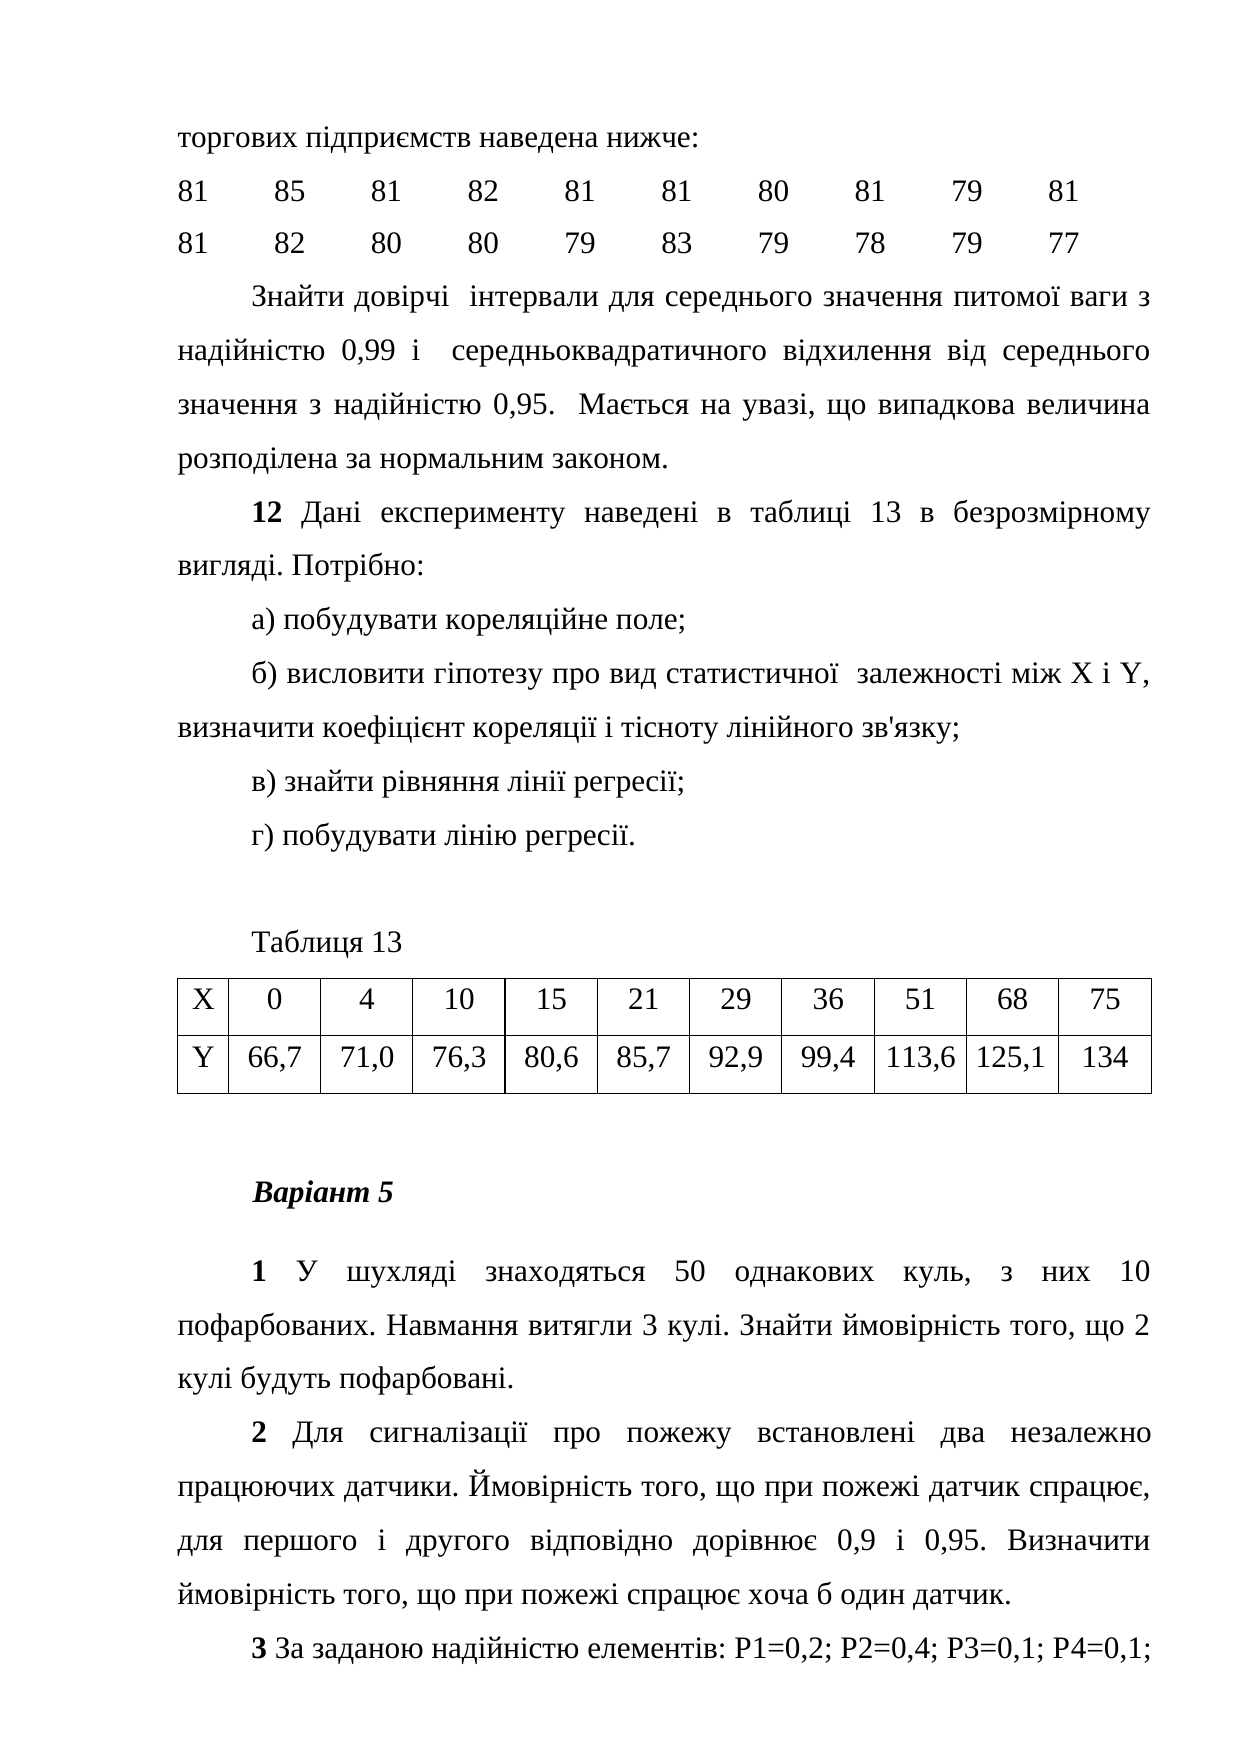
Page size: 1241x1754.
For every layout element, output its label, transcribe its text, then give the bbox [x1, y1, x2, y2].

table_cell 66,7 [229, 1036, 320, 1093]
table_header 36 [782, 979, 874, 1035]
text б) висловити гіпотезу про вид статистичної залежності між Х і Y, визначити коефіцієнт кореляції і тісноту лінійного зв'язку; [177, 654, 1152, 744]
table_cell 80 [456, 225, 553, 277]
text Знайти довірчі інтервали для середнього значення питомої ваги з надійністю 0,99 і середньоквадратичного відхилення від середнього значення з надійністю 0,95. Мається на увазі, що випадкова величина розподілена за нормальним законом. [177, 277, 1152, 475]
table_header 0 [229, 979, 320, 1035]
text 1 У шухляді знаходяться 50 однакових куль, з них 10 пофарбованих. Навмання витягли 3 кулі. Знайти ймовірність того, що 2 кулі будуть пофарбовані. [177, 1252, 1152, 1396]
table_cell 79 [746, 225, 843, 277]
table_cell 113,6 [875, 1036, 966, 1093]
table_cell 79 [553, 225, 650, 277]
table_cell 80,6 [506, 1036, 597, 1093]
table_header 75 [1059, 979, 1151, 1035]
text 12 Дані експерименту наведені в таблиці 13 в безрозмірному вигляді. Потрібно: [177, 493, 1152, 583]
table_cell 71,0 [321, 1036, 412, 1093]
table_cell 99,4 [782, 1036, 874, 1093]
table_header 81 [1037, 172, 1133, 224]
table_header 4 [321, 979, 412, 1035]
text Таблиця 13 [177, 924, 1152, 959]
table_header 81 [650, 172, 746, 224]
text 2 Для сигналізації про пожежу встановлені два незалежно працюючих датчики. Ймовірність того, що при пожежі датчик спрацює, для першого і другого відповідно дорівнює 0,9 і 0,95. Визначити ймовірність того, що при пожежі спрацює хоча б один датчик. [177, 1413, 1152, 1611]
table_cell 78 [843, 225, 940, 277]
table_header 81 [166, 172, 263, 224]
table_header 51 [875, 979, 966, 1035]
table_header 82 [456, 172, 553, 224]
table_cell 80 [359, 225, 456, 277]
table_cell 79 [940, 225, 1037, 277]
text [177, 118, 1152, 154]
subtitle Варіант 5 [177, 1173, 1152, 1209]
table_header 80 [746, 172, 843, 224]
table_cell 125,1 [967, 1036, 1058, 1093]
table_header 79 [940, 172, 1037, 224]
table_header 29 [690, 979, 781, 1035]
table_header 10 [413, 979, 504, 1035]
table_header 15 [506, 979, 597, 1035]
table_header 81 [553, 172, 650, 224]
table_cell 83 [650, 225, 746, 277]
table_cell 81 [166, 225, 263, 277]
table_cell 134 [1059, 1036, 1151, 1093]
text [177, 1629, 1152, 1665]
table_cell 77 [1037, 225, 1133, 277]
table_header 85 [263, 172, 359, 224]
table_header 21 [598, 979, 689, 1035]
table_header 81 [359, 172, 456, 224]
table_cell 85,7 [598, 1036, 689, 1093]
table_cell 92,9 [690, 1036, 781, 1093]
table_cell 76,3 [413, 1036, 504, 1093]
table_cell 82 [263, 225, 359, 277]
table_header X [178, 979, 228, 1035]
text г) побудувати лінію регресії. [177, 816, 1152, 852]
text в) знайти рівняння лінії регресії; [177, 762, 1152, 798]
table_cell Y [178, 1036, 228, 1093]
table_header 81 [843, 172, 940, 224]
text а) побудувати кореляційне поле; [177, 601, 1152, 636]
table_header 68 [967, 979, 1058, 1035]
